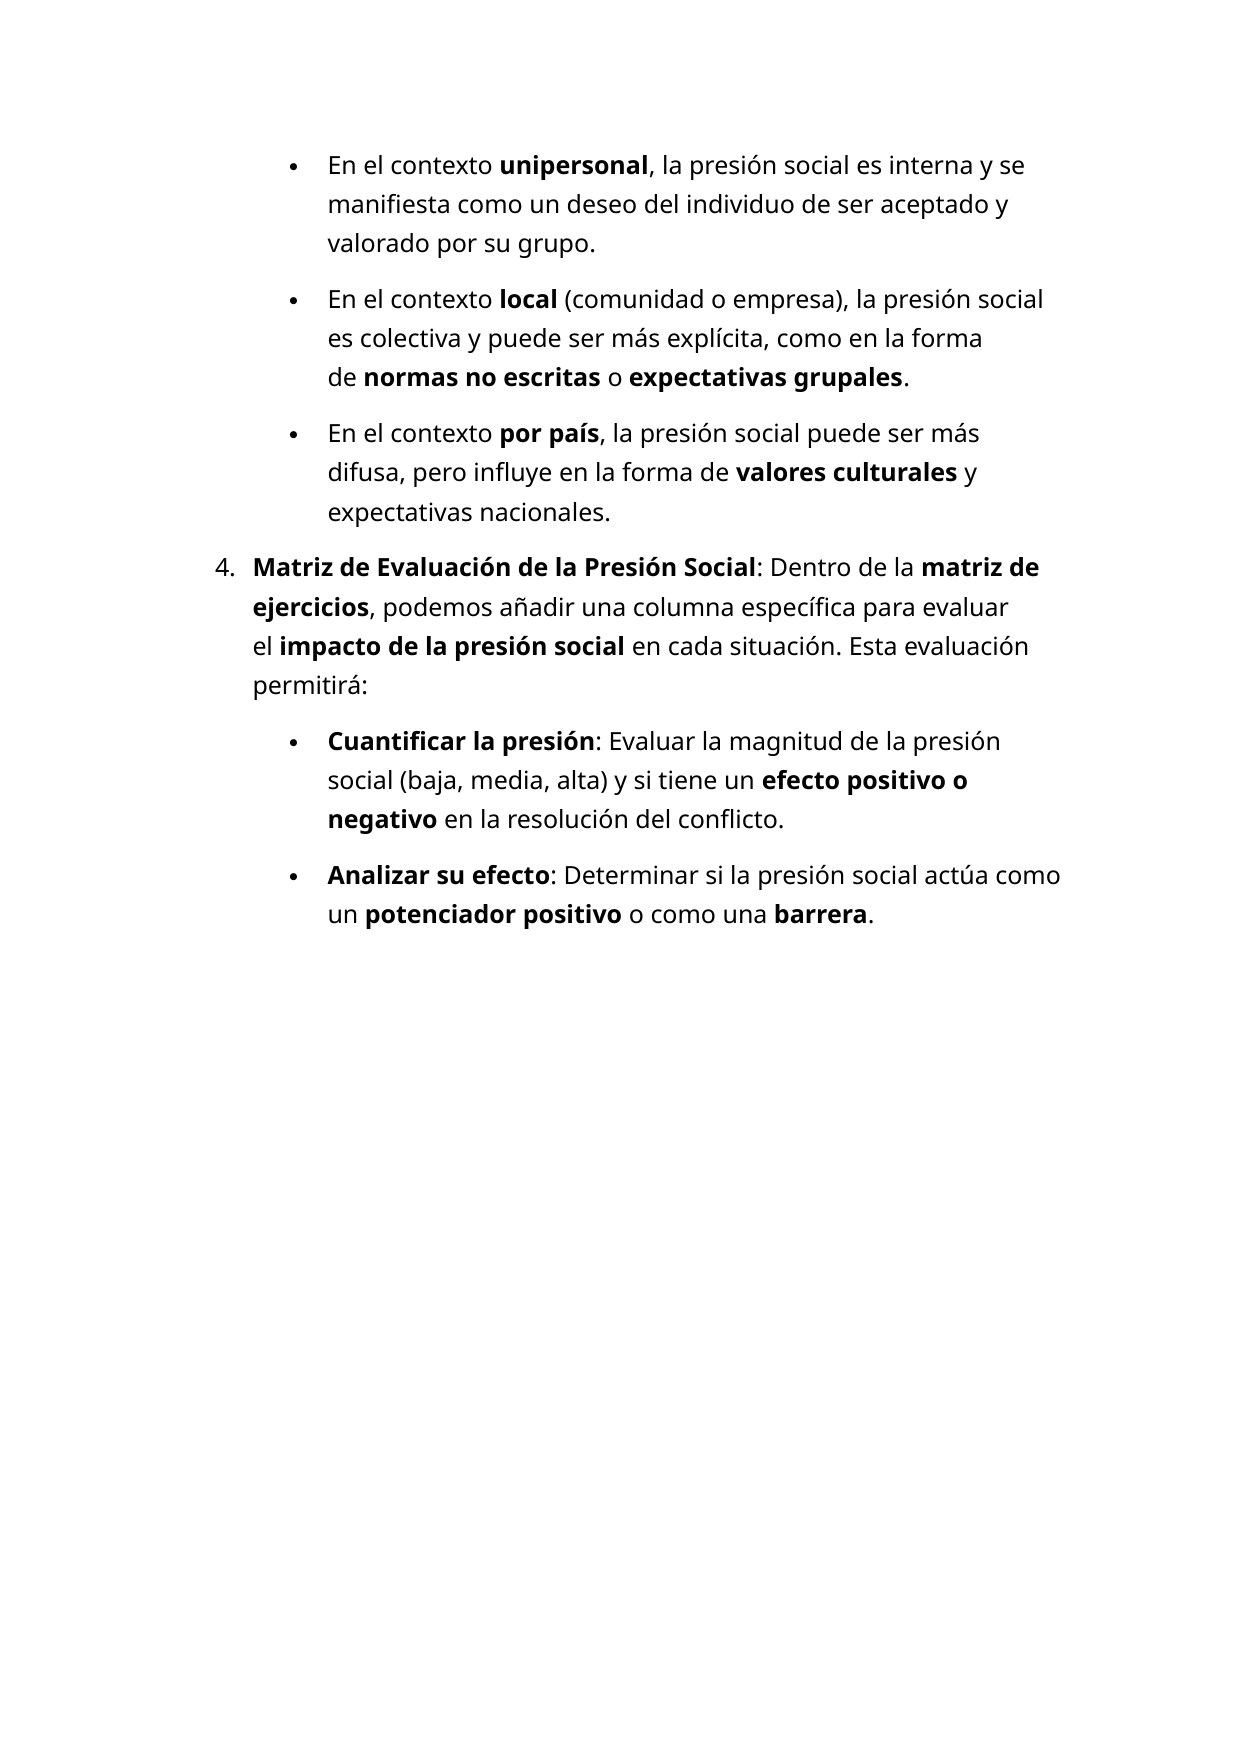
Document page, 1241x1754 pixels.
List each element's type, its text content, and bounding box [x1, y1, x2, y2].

list Analizar su efecto: Determinar si la presión social actúa como un potenciador positivo o como una barrera. [290, 858, 1063, 931]
list En el contexto por país, la presión social puede ser más difusa, pero influye en la forma de valores culturales y expectativas nacionales. [290, 416, 1063, 528]
list Matriz de Evaluación de la Presión Social: Dentro de la matriz de ejercicios, podemos añadir una columna específica para evaluar el impacto de la presión social en cada situación. Esta evaluación permitirá: [215, 550, 1063, 702]
list Cuantificar la presión: Evaluar la magnitud de la presión social (baja, media, alta) y si tiene un efecto positivo o negativo en la resolución del conflicto. [290, 723, 1063, 836]
list En el contexto local (comunidad o empresa), la presión social es colectiva y puede ser más explícita, como en la forma de normas no escritas o expectativas grupales. [290, 282, 1063, 394]
list En el contexto unipersonal, la presión social es interna y se manifiesta como un deseo del individuo de ser aceptado y valorado por su grupo. [290, 148, 1063, 260]
